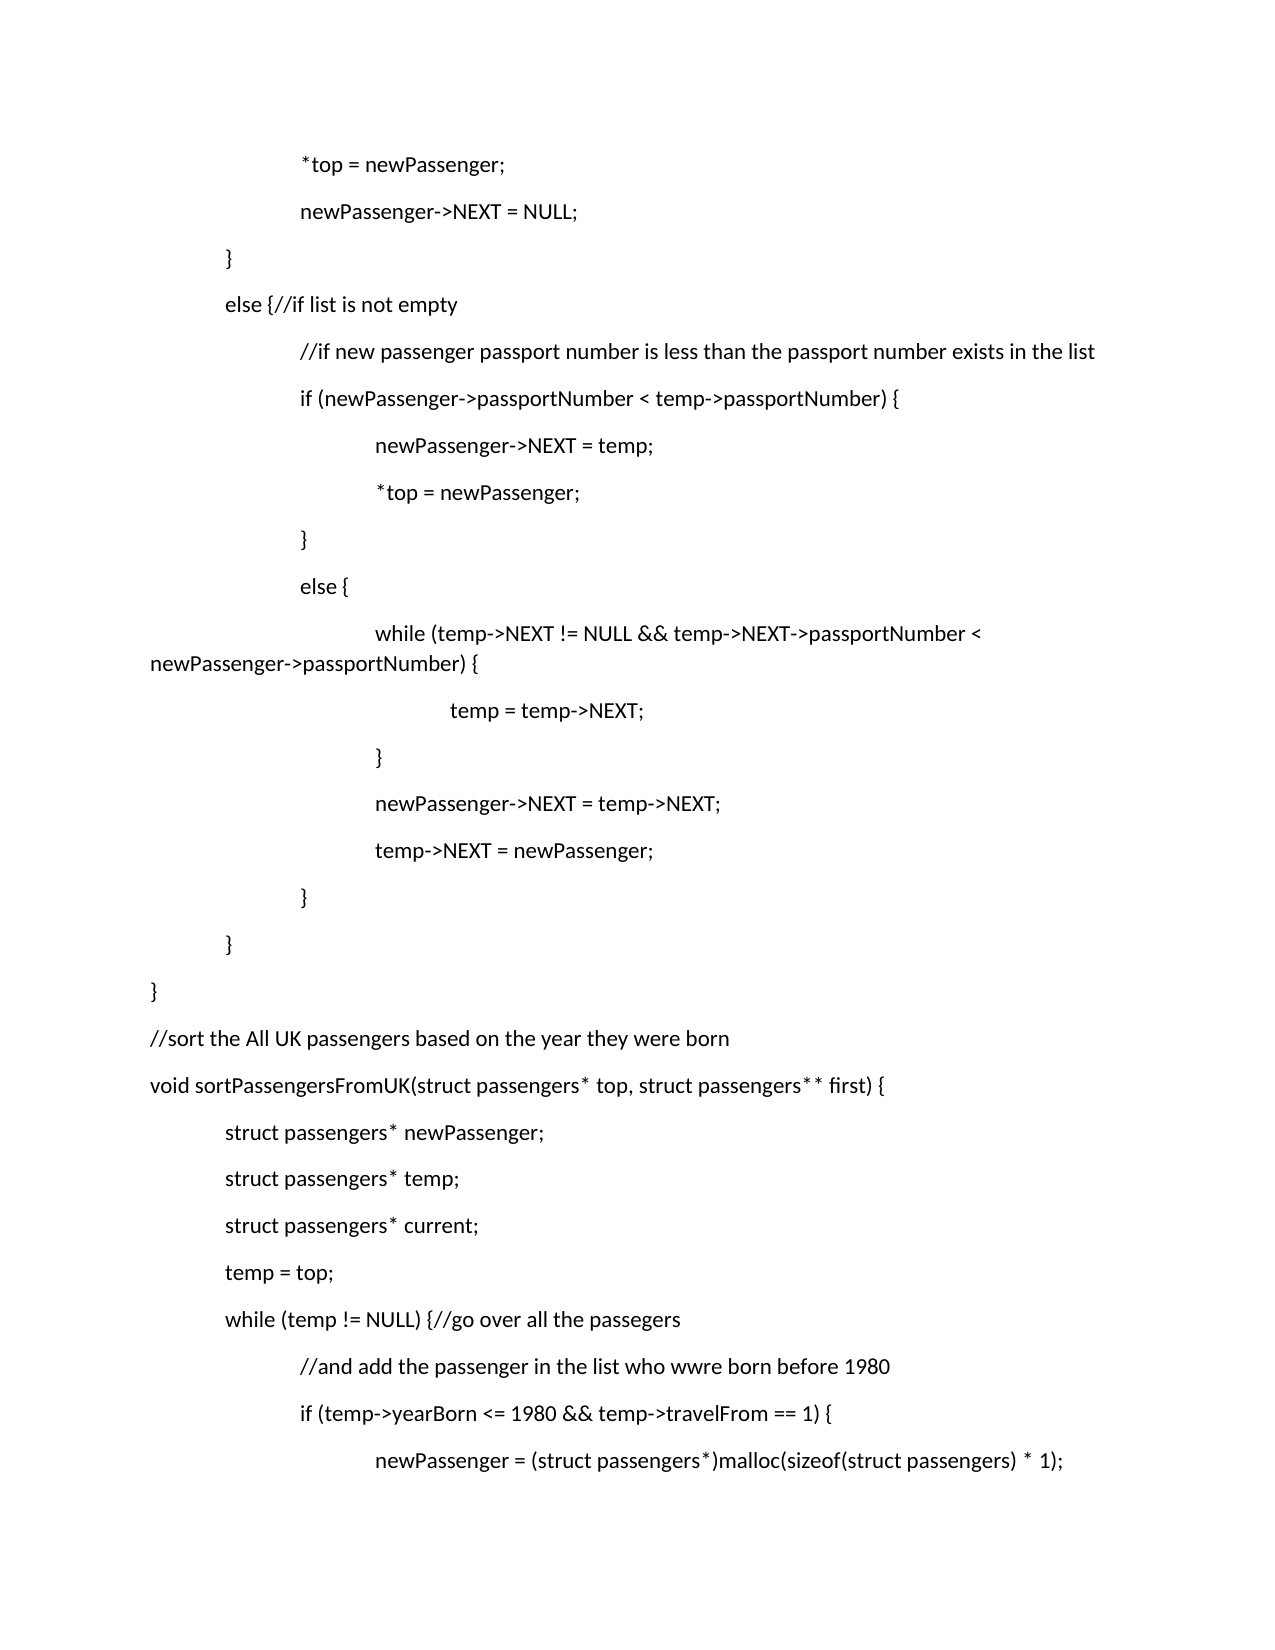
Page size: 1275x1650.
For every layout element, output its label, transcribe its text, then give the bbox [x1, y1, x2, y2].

text void sortPassengersFromUK(struct passengers* top, struct passengers** first) { [150, 1071, 1125, 1099]
text struct passengers* temp; [150, 1164, 1125, 1193]
text *top = newPassenger; [150, 150, 1125, 178]
text if (newPassenger->passportNumber < temp->passportNumber) { [150, 384, 1125, 412]
text temp = temp->NEXT; [150, 696, 1125, 724]
text else {//if list is not empty [150, 291, 1125, 319]
text temp = top; [150, 1258, 1125, 1286]
text else { [150, 572, 1125, 600]
text newPassenger->NEXT = temp; [150, 431, 1125, 459]
text if (temp->yearBorn <= 1980 && temp->travelFrom == 1) { [150, 1399, 1125, 1427]
text } [150, 930, 1125, 958]
text } [150, 244, 1125, 272]
text newPassenger->NEXT = temp->NEXT; [150, 789, 1125, 818]
text temp->NEXT = newPassenger; [150, 836, 1125, 864]
text while (temp->NEXT != NULL && temp->NEXT->passportNumber < newPassenger->passportNumber) { [150, 619, 1125, 677]
text newPassenger = (struct passengers*)malloc(sizeof(struct passengers) * 1); [150, 1446, 1125, 1474]
text *top = newPassenger; [150, 478, 1125, 506]
text //sort the All UK passengers based on the year they were born [150, 1024, 1125, 1052]
text //if new passenger passport number is less than the passport number exists in the list [150, 337, 1125, 366]
text } [150, 883, 1125, 911]
text struct passengers* newPassenger; [150, 1118, 1125, 1146]
text while (temp != NULL) {//go over all the passegers [150, 1305, 1125, 1333]
text } [150, 977, 1125, 1005]
text //and add the passenger in the list who wwre born before 1980 [150, 1352, 1125, 1380]
text struct passengers* current; [150, 1211, 1125, 1239]
text } [150, 525, 1125, 553]
text newPassenger->NEXT = NULL; [150, 197, 1125, 225]
text } [150, 743, 1125, 771]
